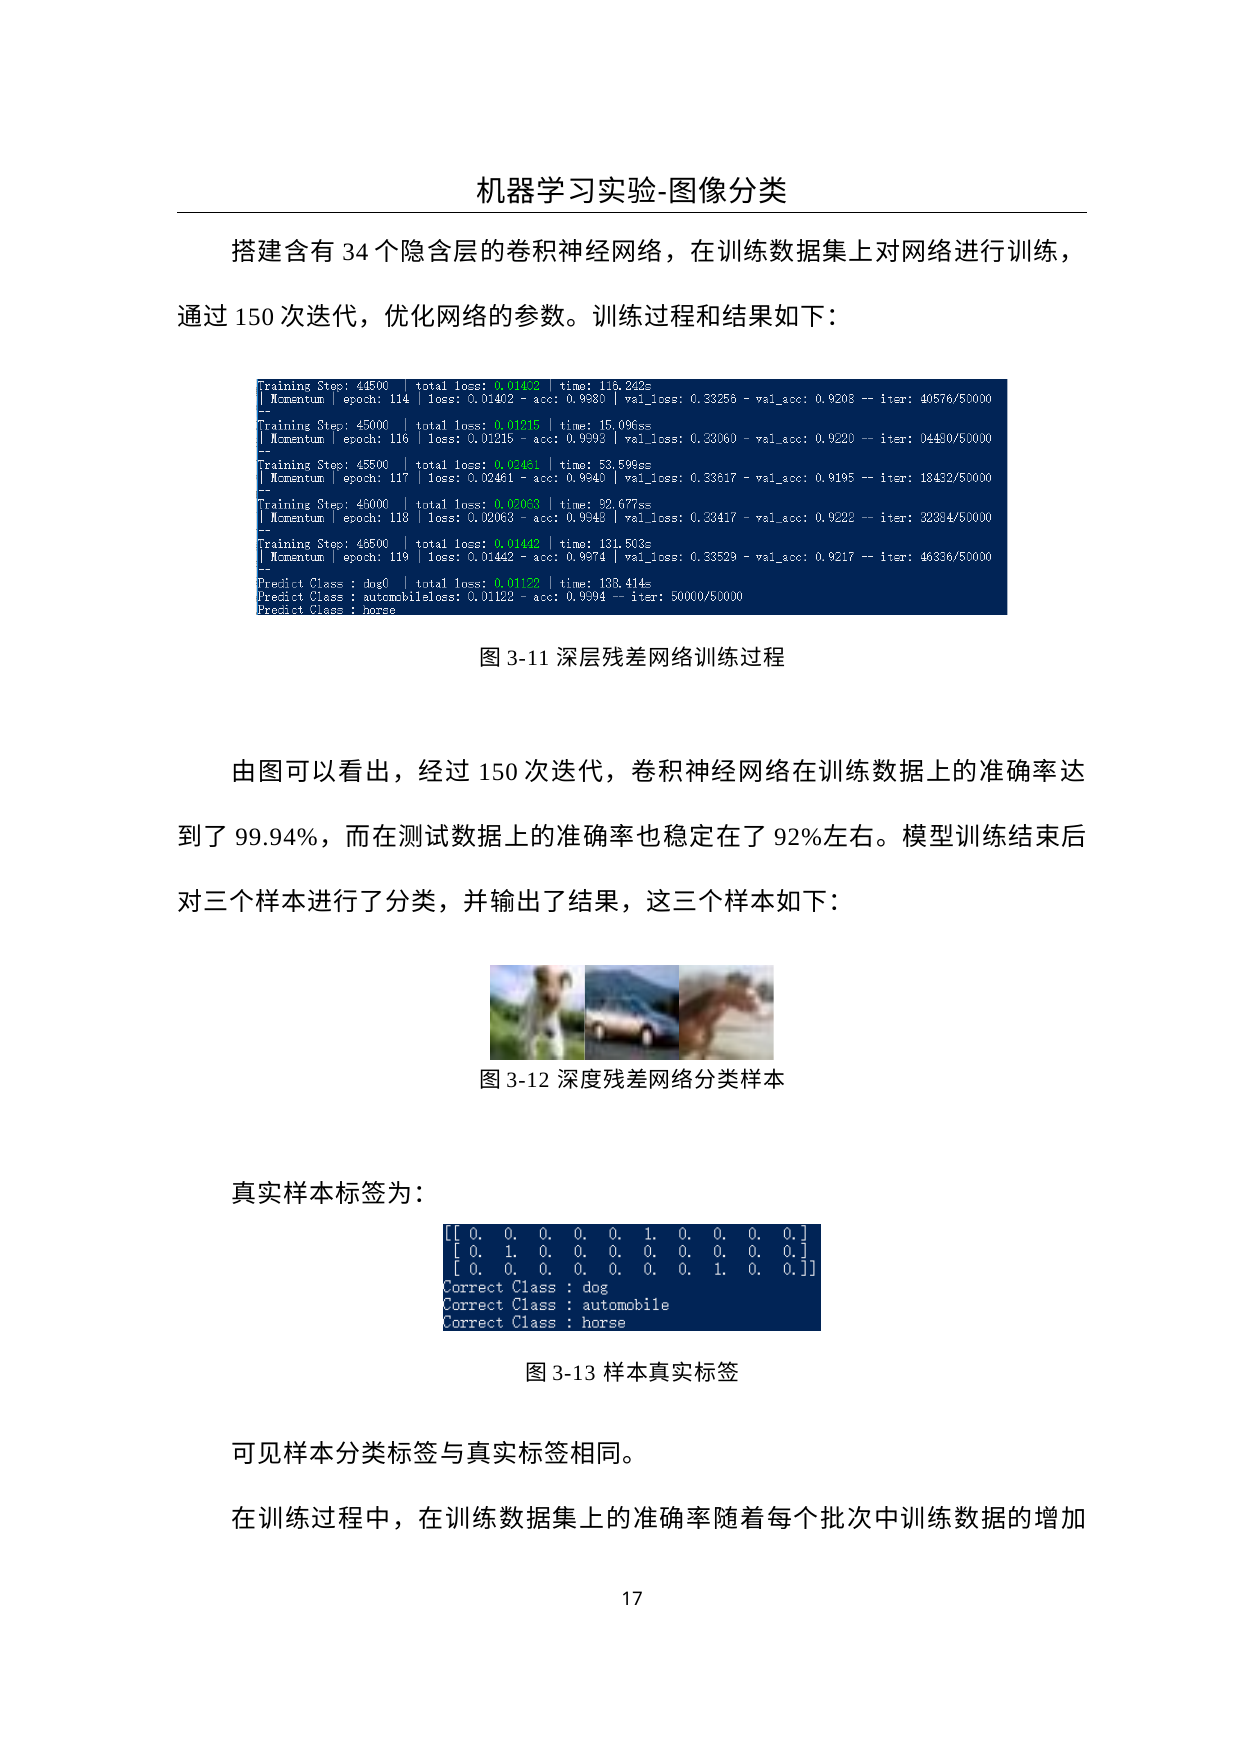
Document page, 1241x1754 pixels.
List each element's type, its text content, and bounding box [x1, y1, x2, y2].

text 可见样本分类标签与真实标签相同。 [177, 1419, 1087, 1484]
text 图3-11 深层残差网络训练过程 [177, 639, 1087, 672]
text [177, 1484, 1087, 1549]
text 搭建含有34个隐含层的卷积神经网络，在训练数据集上对网络进行训练，通过150次迭代，优化网络的参数。训练过程和结果如下： [177, 217, 1087, 347]
text 图3-13 样本真实标签 [177, 1354, 1087, 1387]
picture [443, 1224, 821, 1331]
text 由图可以看出，经过150次迭代，卷积神经网络在训练数据上的准确率达到了99.94%，而在测试数据上的准确率也稳定在了92%左右。模型训练结束后对三个样本进行了分类，并输出了结果，这三个样本如下： [177, 737, 1087, 932]
text 真实样本标签为： [177, 1159, 1087, 1224]
text 图3-12 深度残差网络分类样本 [177, 1062, 1087, 1094]
picture [490, 965, 774, 1060]
picture [256, 379, 1008, 615]
